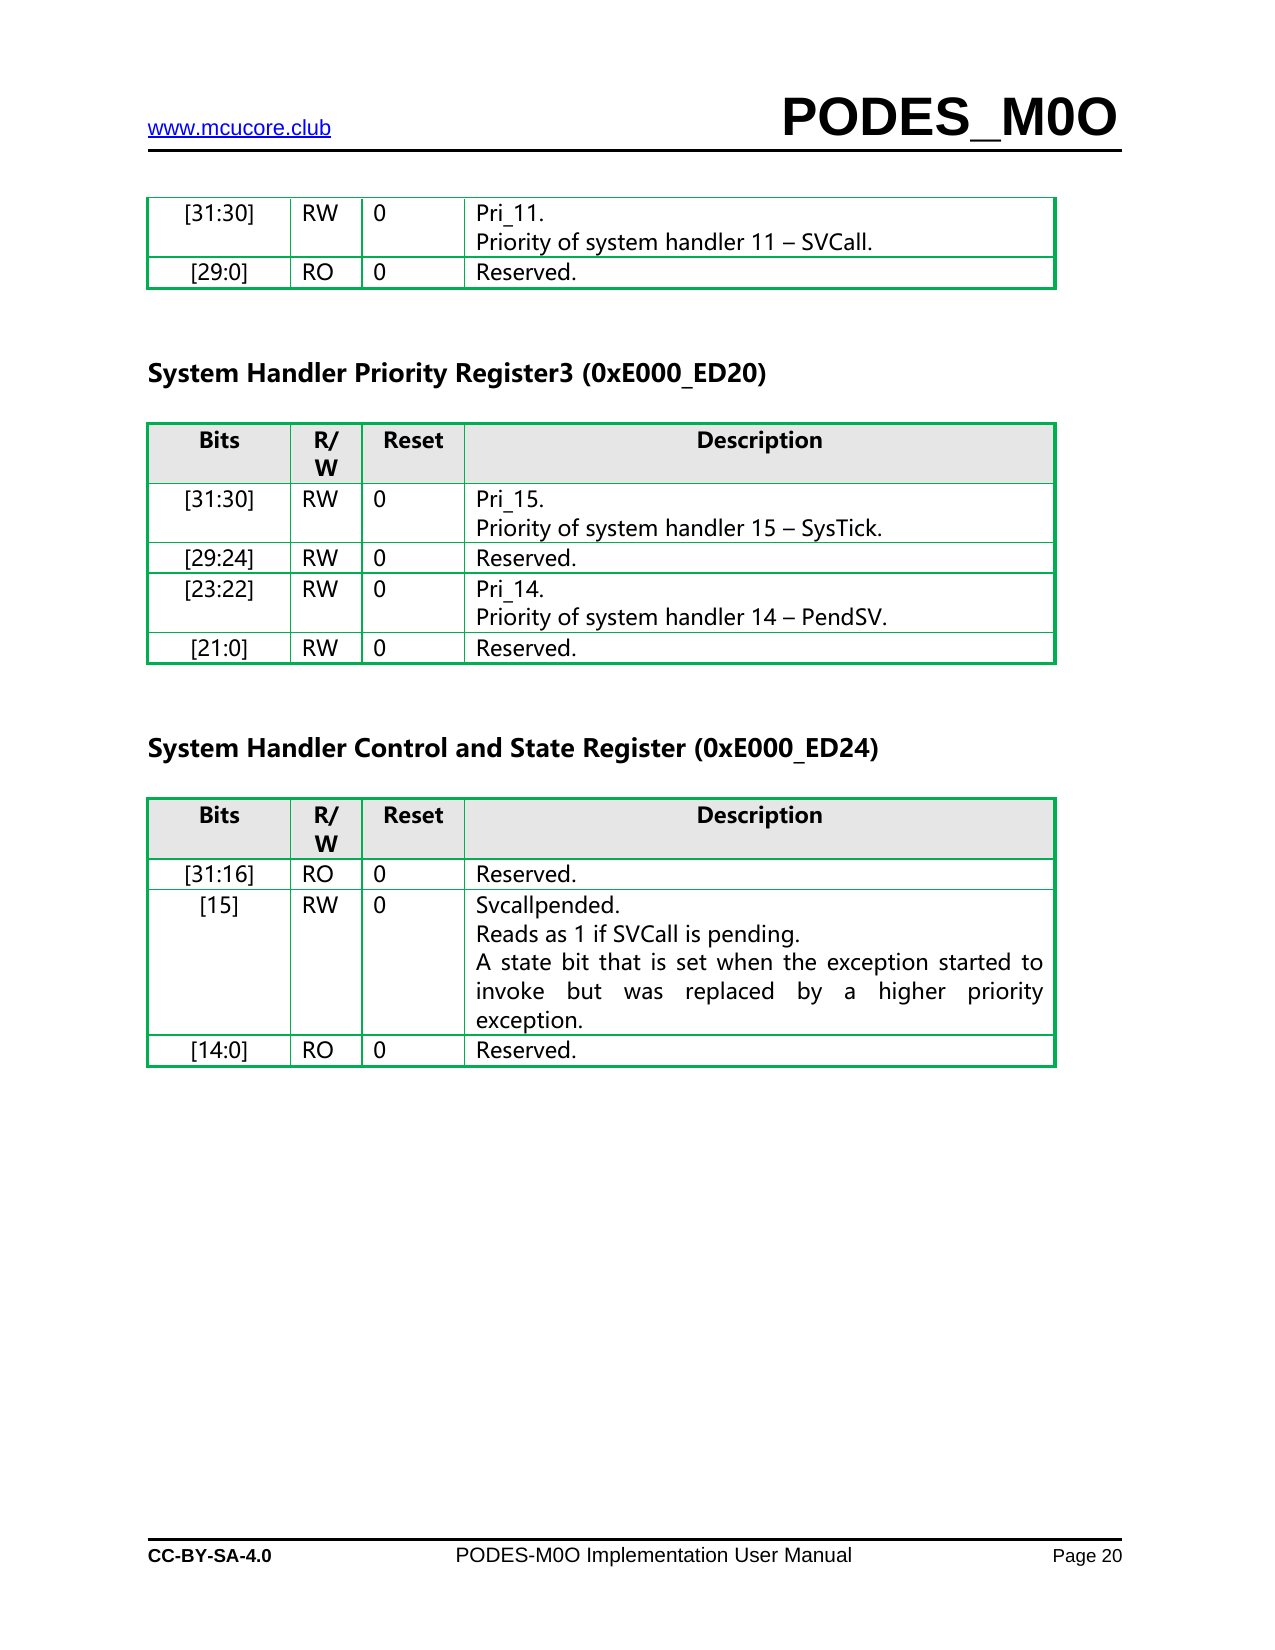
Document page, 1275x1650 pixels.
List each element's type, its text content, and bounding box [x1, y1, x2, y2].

table_cell Reserved. [465, 1036, 1053, 1065]
table_cell RW [291, 890, 361, 1034]
table_cell Reserved. [465, 860, 1053, 888]
table_cell Pri_14. Priority of system handler 14 – PendSV. [465, 574, 1053, 632]
table_cell Reserved. [465, 258, 1053, 287]
table_header Description [465, 425, 1053, 483]
table_header R/W [291, 800, 361, 858]
table_cell 0 [363, 258, 464, 287]
table_cell RW [291, 198, 362, 256]
table_cell [23:22] [149, 574, 290, 632]
table_header Description [465, 800, 1053, 858]
table_cell Svcallpended. Reads as 1 if SVCall is pending. A state bit that is set when the exception started to invoke but was replaced by a higher priority exception. [465, 890, 1053, 1034]
table_cell 0 [363, 198, 464, 256]
table_cell 0 [363, 860, 464, 888]
table_cell Pri_11. Priority of system handler 11 – SVCall. [465, 198, 1053, 256]
table_cell 0 [363, 1036, 464, 1065]
table_cell RW [291, 543, 361, 572]
text System Handler Priority Register3 (0xE000_ED20) [148, 356, 1122, 389]
table_cell Reserved. [465, 543, 1053, 572]
table_cell [31:30] [149, 198, 290, 256]
table_cell [31:16] [149, 860, 290, 888]
table_cell [29:24] [149, 543, 290, 572]
table_cell RO [291, 258, 361, 287]
table_cell Reserved. [465, 633, 1053, 662]
table_cell RO [291, 860, 361, 888]
table_header Reset [363, 425, 464, 483]
table_cell 0 [363, 543, 464, 572]
table_header Bits [149, 800, 290, 858]
table_cell RW [291, 484, 361, 542]
table_cell RW [291, 574, 361, 632]
table_cell 0 [363, 574, 464, 632]
table_header R/W [291, 425, 361, 483]
table_cell [29:0] [149, 258, 290, 287]
table_cell 0 [363, 484, 464, 542]
table_cell RW [291, 633, 361, 662]
table_cell RO [291, 1036, 361, 1065]
table_header Reset [363, 800, 464, 858]
table_header Bits [149, 425, 290, 483]
table_cell Pri_15. Priority of system handler 15 – SysTick. [465, 484, 1053, 542]
table_cell [14:0] [149, 1036, 290, 1065]
table_cell 0 [363, 633, 464, 662]
table_cell [21:0] [149, 633, 290, 662]
table_cell 0 [363, 890, 464, 1034]
table_cell [15] [149, 890, 290, 1034]
text System Handler Control and State Register (0xE000_ED24) [148, 731, 1122, 764]
table_cell [31:30] [149, 484, 290, 542]
